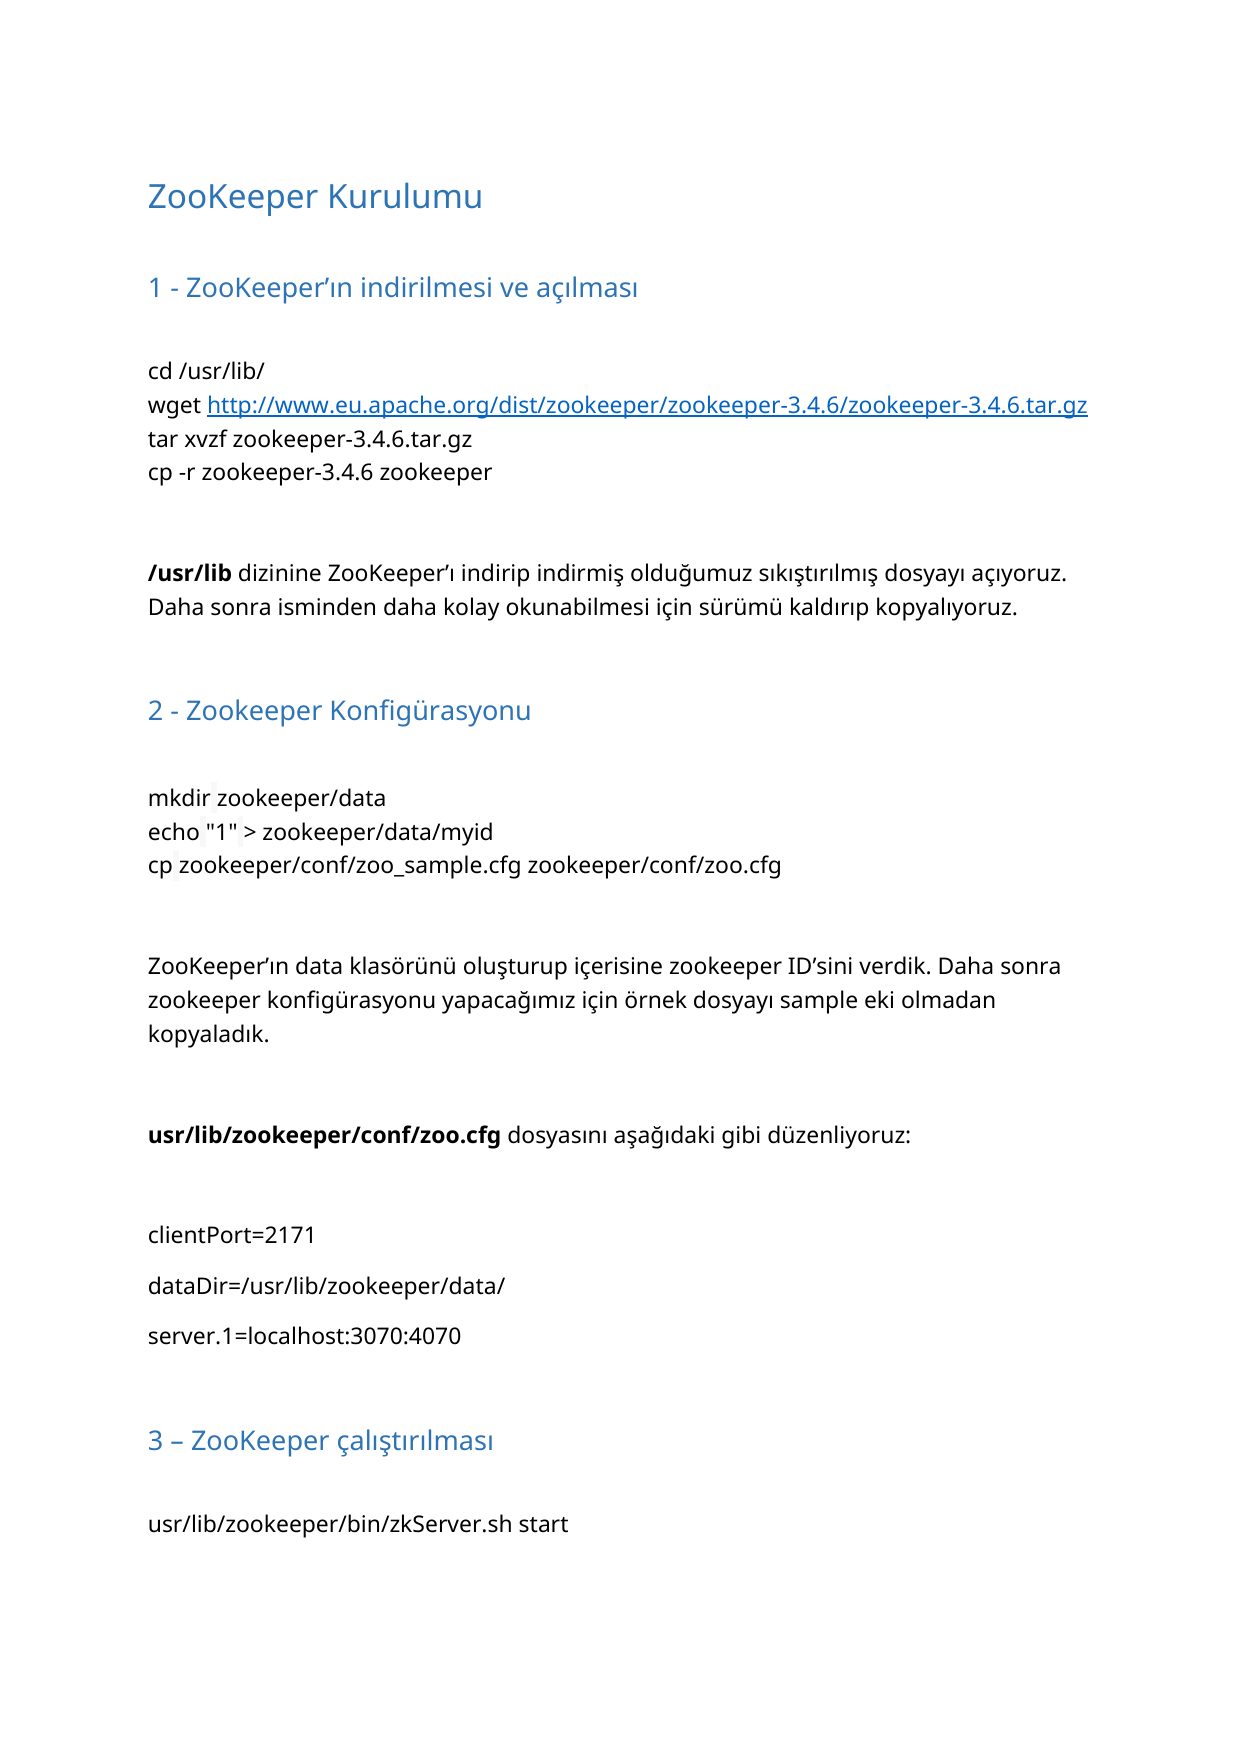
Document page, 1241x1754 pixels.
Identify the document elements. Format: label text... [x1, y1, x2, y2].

text clientPort=2171 [148, 1219, 1093, 1251]
text dataDir=/usr/lib/zookeeper/data/ [148, 1270, 1093, 1301]
text usr/lib/zookeeper/bin/zkServer.sh start [148, 1508, 1093, 1539]
text cd /usr/lib/ wget http://www.eu.apache.org/dist/zookeeper/zookeeper-3.4.6/zookeeper-3.4.6.tar.gz tar xvzf zookeeper-3.4.6.tar.gz cp -r zookeeper-3.4.6 zookeeper [148, 355, 1093, 488]
text /usr/lib dizinine ZooKeeper’ı indirip indirmiş olduğumuz sıkıştırılmış dosyayı açıyoruz. Daha sonra isminden daha kolay okunabilmesi için sürümü kaldırıp kopyalıyoruz. [148, 557, 1093, 622]
subtitle 2 - Zookeeper Konfigürasyonu [148, 692, 1093, 729]
text usr/lib/zookeeper/conf/zoo.cfg dosyasını aşağıdaki gibi düzenliyoruz: [148, 1119, 1093, 1150]
subtitle 3 – ZooKeeper çalıştırılması [148, 1421, 1093, 1458]
text ZooKeeper’ın data klasörünü oluşturup içerisine zookeeper ID’sini verdik. Daha sonra zookeeper konfigürasyonu yapacağımız için örnek dosyayı sample eki olmadan kopyaladık. [148, 950, 1093, 1049]
subtitle 1 - ZooKeeper’ın indirilmesi ve açılması [148, 268, 1093, 305]
text server.1=localhost:3070:4070 [148, 1320, 1093, 1352]
text mkdir zookeeper/data echo "1" > zookeeper/data/myid cp zookeeper/conf/zoo_sample.cfg zookeeper/conf/zoo.cfg [148, 782, 1093, 881]
subtitle ZooKeeper Kurulumu [148, 173, 1093, 218]
